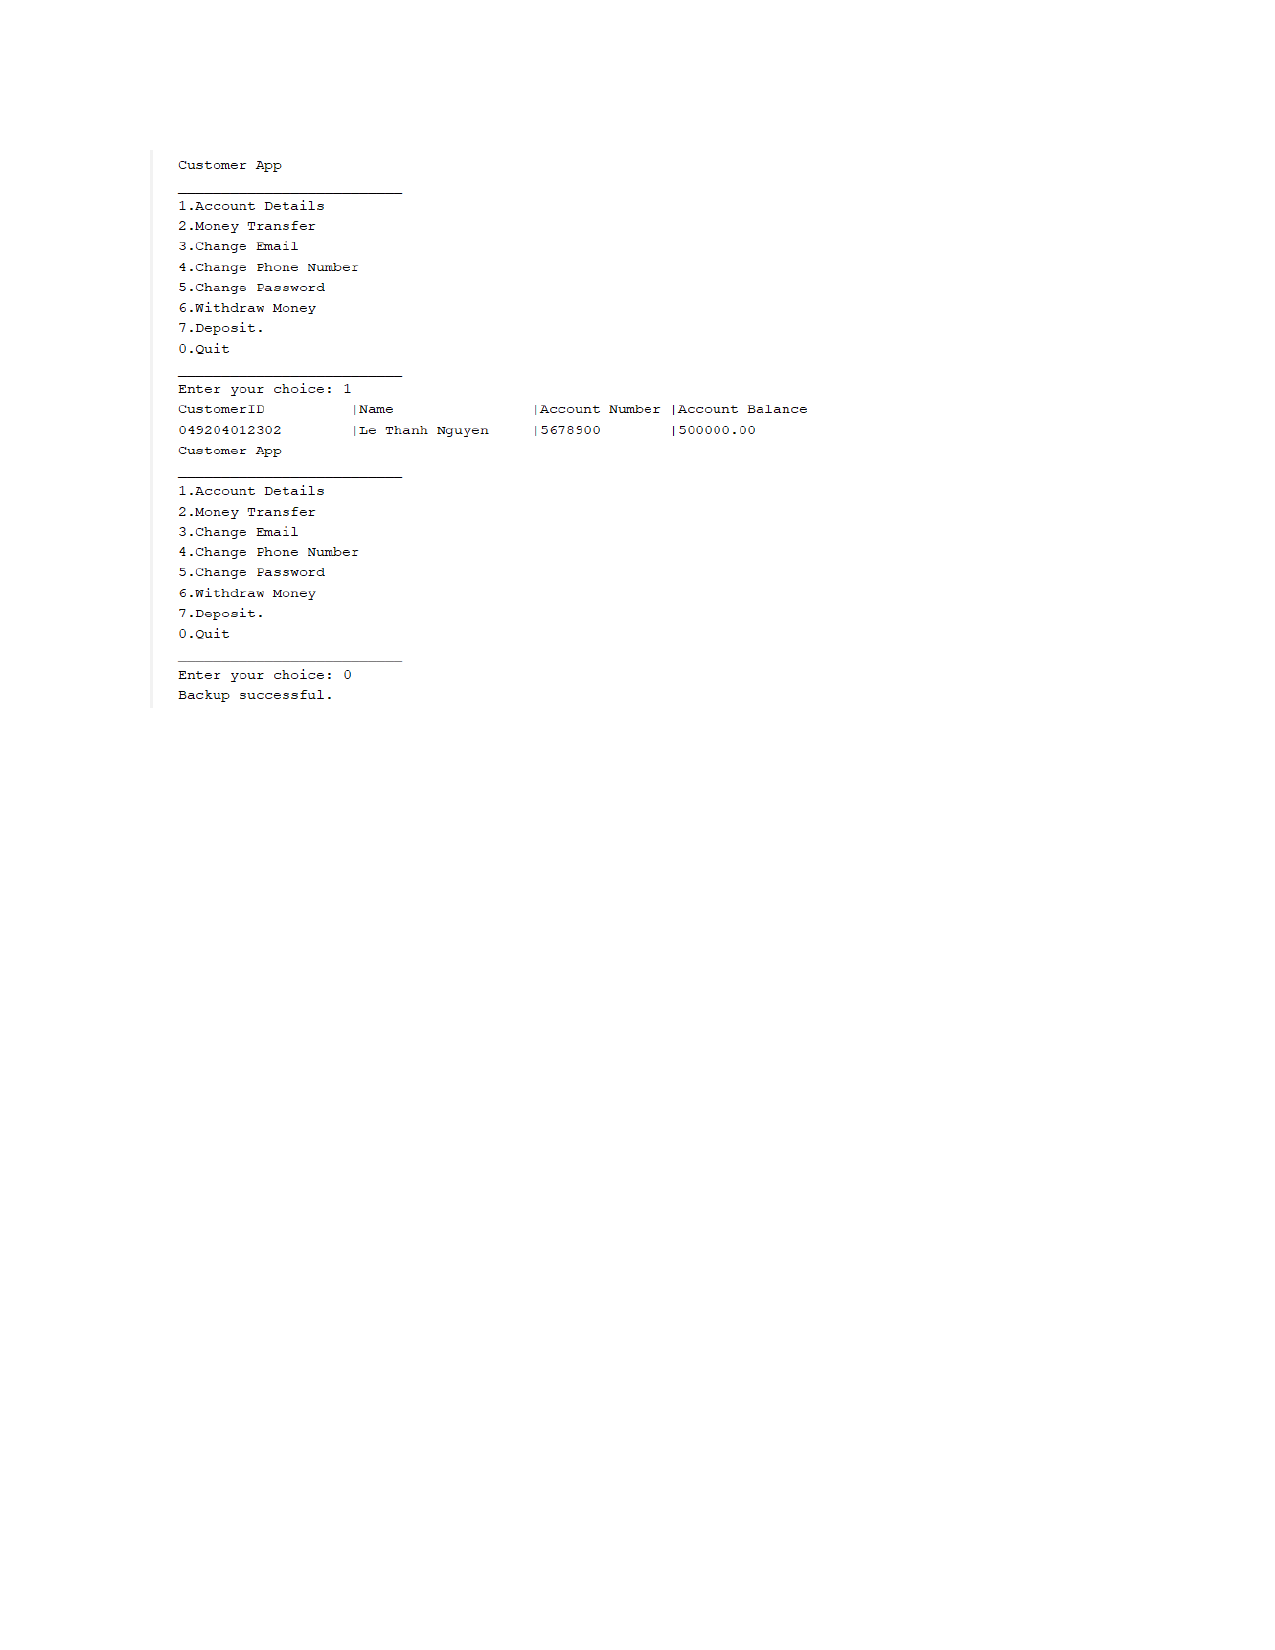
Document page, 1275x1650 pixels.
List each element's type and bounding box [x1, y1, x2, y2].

picture [150, 150, 1125, 708]
